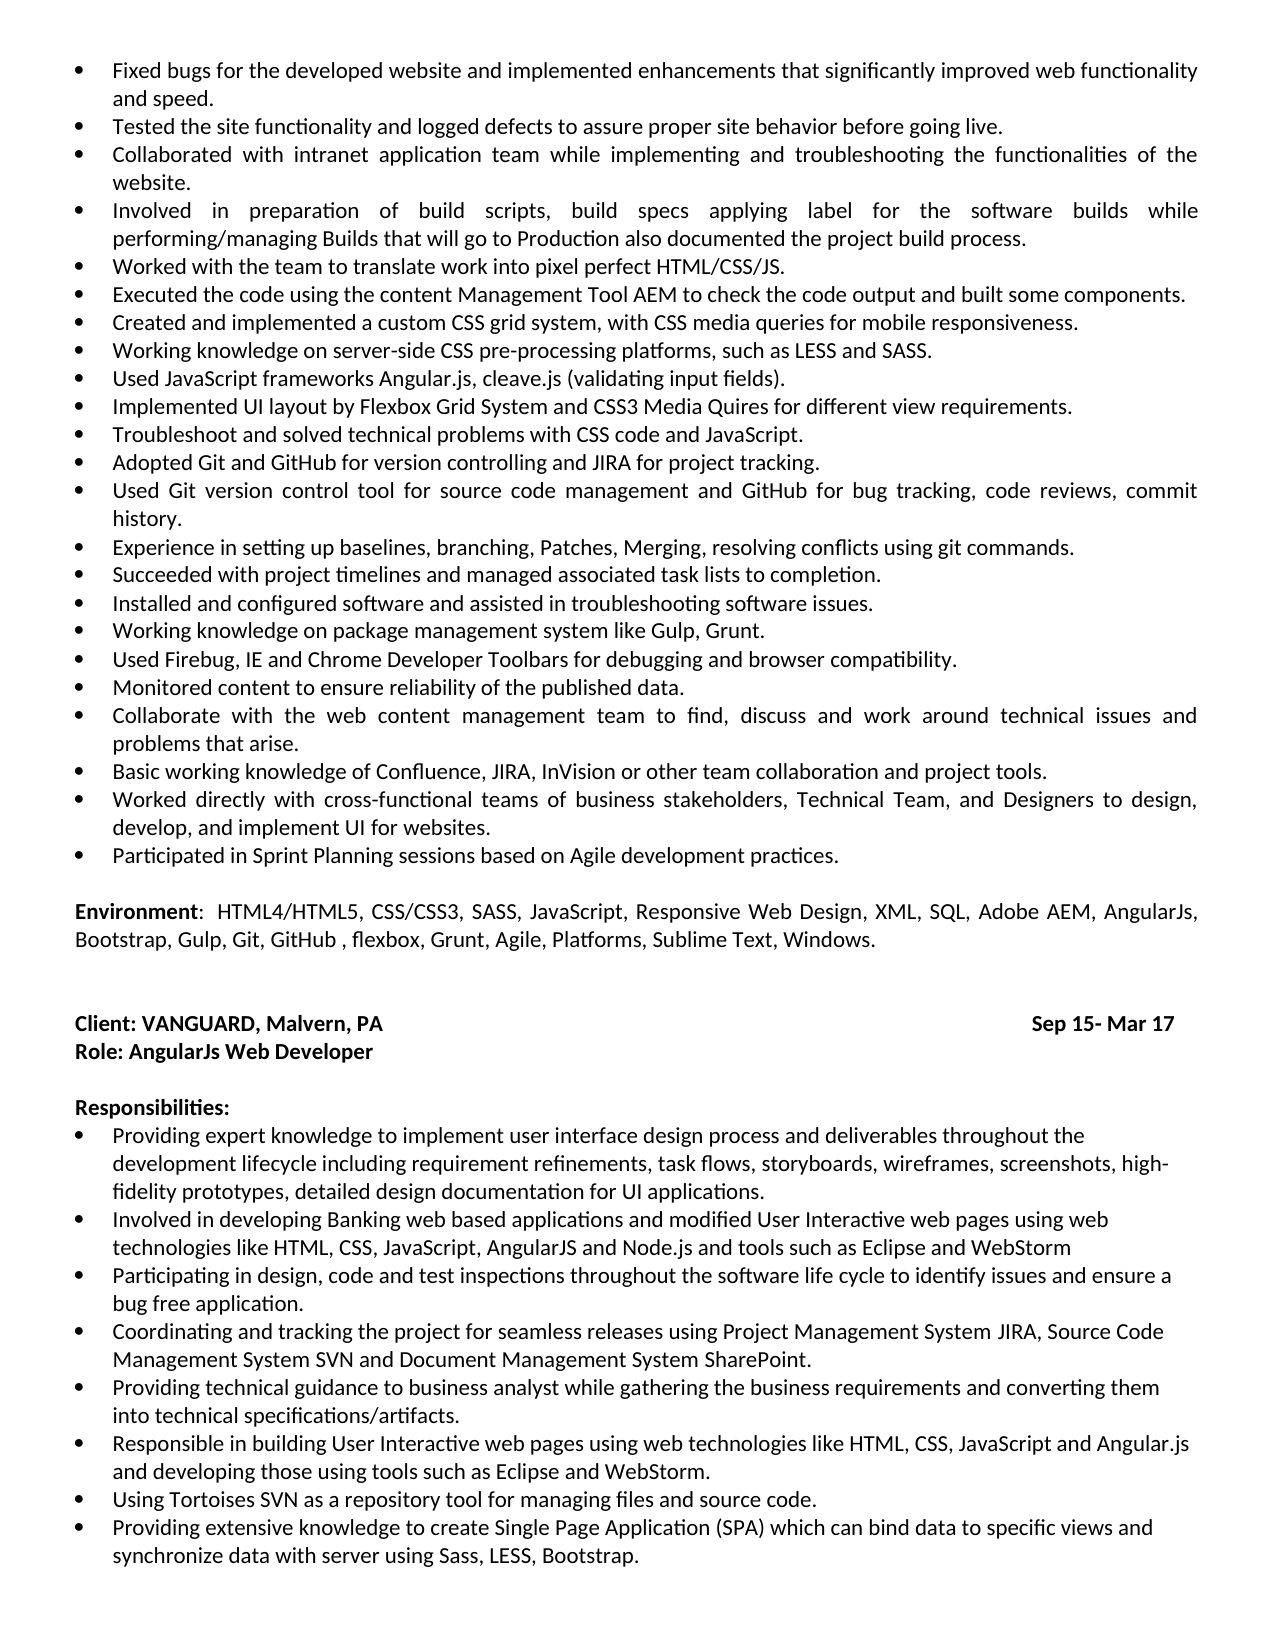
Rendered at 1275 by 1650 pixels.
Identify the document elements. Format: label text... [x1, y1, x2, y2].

list Providing technical guidance to business analyst while gathering the business requirements and converting them into technical specifications/artifacts. [75, 1373, 1200, 1429]
list Monitored content to ensure reliability of the published data. [75, 673, 1200, 701]
list Working knowledge on server-side CSS pre-processing platforms, such as LESS and SASS. [75, 336, 1200, 364]
list Participating in design, code and test inspections throughout the software life cycle to identify issues and ensure a bug free application. [75, 1261, 1200, 1317]
list Tested the site functionality and logged defects to assure proper site behavior before going live. [75, 112, 1200, 140]
text Environment: HTML4/HTML5, CSS/CSS3, SASS, JavaScript, Responsive Web Design, XML, SQL, Adobe AEM, AngularJs, Bootstrap, Gulp, Git, GitHub , flexbox, Grunt, Agile, Platforms, Sublime Text, Windows. [75, 897, 1200, 953]
list Adopted Git and GitHub for version controlling and JIRA for project tracking. [75, 448, 1200, 477]
text Role: AngularJs Web Developer [75, 1037, 1200, 1065]
list Collaborated with intranet application team while implementing and troubleshooting the functionalities of the website. [75, 140, 1200, 196]
list Coordinating and tracking the project for seamless releases using Project Management System JIRA, Source Code Management System SVN and Document Management System SharePoint. [75, 1317, 1200, 1373]
list Providing extensive knowledge to create Single Page Application (SPA) which can bind data to specific views and synchronize data with server using Sass, LESS, Bootstrap. [75, 1513, 1200, 1569]
list Collaborate with the web content management team to find, discuss and work around technical issues and problems that arise. [75, 701, 1200, 757]
text Client: VANGUARD, Malvern, PA Sep 15- Mar 17 [75, 1009, 1200, 1037]
list Responsible in building User Interactive web pages using web technologies like HTML, CSS, JavaScript and Angular.js and developing those using tools such as Eclipse and WebStorm. [75, 1429, 1200, 1485]
list Troubleshoot and solved technical problems with CSS code and JavaScript. [75, 421, 1200, 448]
list Involved in preparation of build scripts, build specs applying label for the software builds while performing/managing Builds that will go to Production also documented the project build process. [75, 196, 1200, 252]
list Working knowledge on package management system like Gulp, Grunt. [75, 617, 1200, 645]
list Experience in setting up baselines, branching, Patches, Merging, resolving conflicts using git commands. [75, 533, 1200, 561]
list Fixed bugs for the developed website and implemented enhancements that significantly improved web functionality and speed. [75, 56, 1200, 112]
list Involved in developing Banking web based applications and modified User Interactive web pages using web technologies like HTML, CSS, JavaScript, AngularJS and Node.js and tools such as Eclipse and WebStorm [75, 1205, 1200, 1261]
list Providing expert knowledge to implement user interface design process and deliverables throughout the development lifecycle including requirement refinements, task flows, storyboards, wireframes, screenshots, high-fidelity prototypes, detailed design documentation for UI applications. [75, 1121, 1200, 1205]
list Basic working knowledge of Confluence, JIRA, InVision or other team collaboration and project tools. [75, 757, 1200, 785]
list Created and implemented a custom CSS grid system, with CSS media queries for mobile responsiveness. [75, 308, 1200, 336]
list Implemented UI layout by Flexbox Grid System and CSS3 Media Quires for different view requirements. [75, 392, 1200, 421]
list Succeeded with project timelines and managed associated task lists to completion. [75, 561, 1200, 589]
list Used Git version control tool for source code management and GitHub for bug tracking, code reviews, commit history. [75, 477, 1200, 533]
list Worked with the team to translate work into pixel perfect HTML/CSS/JS. [75, 252, 1200, 280]
list Used Firebug, IE and Chrome Developer Toolbars for debugging and browser compatibility. [75, 645, 1200, 673]
list Executed the code using the content Management Tool AEM to check the code output and built some components. [75, 280, 1200, 308]
list Installed and configured software and assisted in troubleshooting software issues. [75, 589, 1200, 617]
text Responsibilities: [75, 1093, 1200, 1121]
list Participated in Sprint Planning sessions based on Agile development practices. [75, 841, 1200, 869]
list Using Tortoises SVN as a repository tool for managing files and source code. [75, 1485, 1200, 1513]
list Worked directly with cross-functional teams of business stakeholders, Technical Team, and Designers to design, develop, and implement UI for websites. [75, 785, 1200, 841]
list Used JavaScript frameworks Angular.js, cleave.js (validating input fields). [75, 364, 1200, 392]
